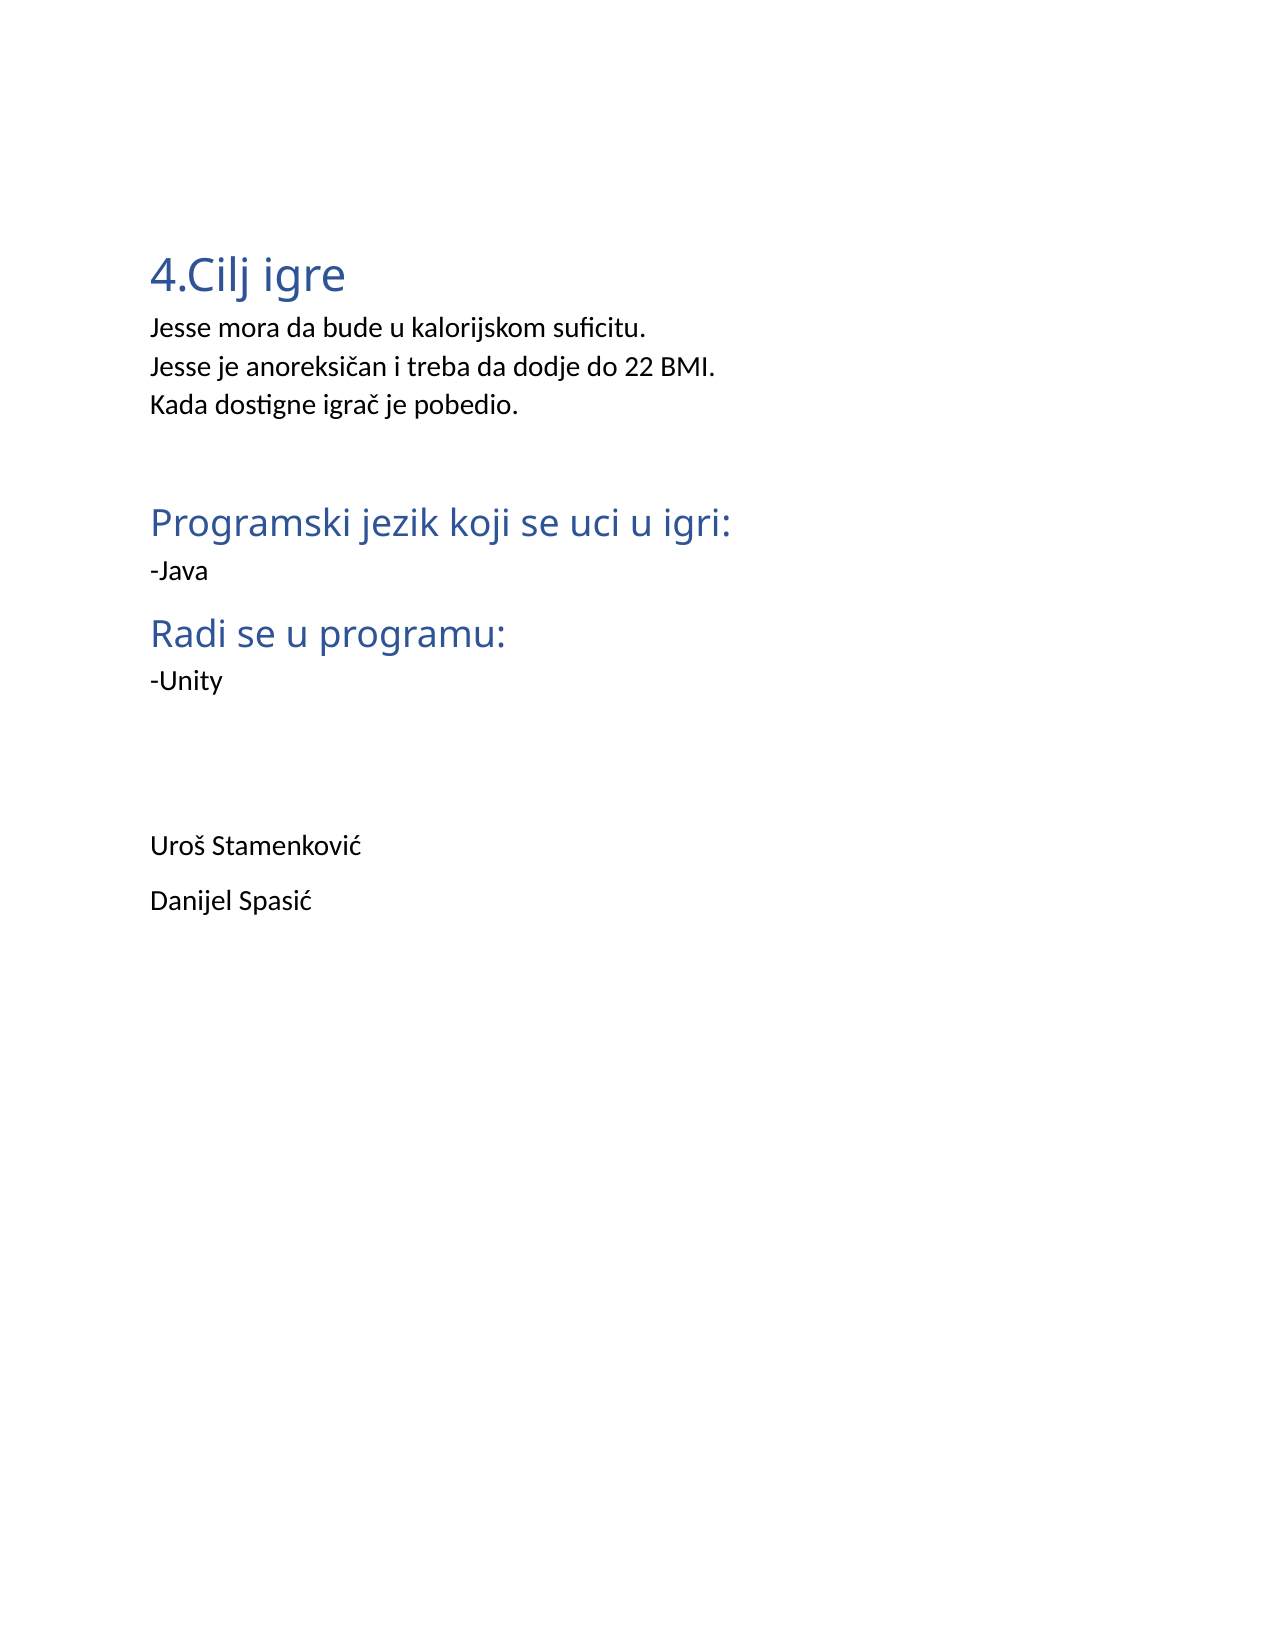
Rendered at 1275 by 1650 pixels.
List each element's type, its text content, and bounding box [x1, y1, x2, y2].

text Jesse mora da bude u kalorijskom suficitu. Jesse je anoreksičan i treba da dodje do 22 BMI. Kada dostigne igrač je pobedio. [150, 309, 1125, 422]
text -Unity [150, 662, 1125, 698]
subtitle Radi se u programu: [150, 607, 1125, 658]
text -Java [150, 552, 1125, 587]
subtitle 4.Cilj igre [150, 242, 1125, 305]
text Danijel Spasić [150, 882, 1125, 918]
subtitle Programski jezik koji se uci u igri: [150, 497, 1125, 548]
text Uroš Stamenković [150, 827, 1125, 863]
